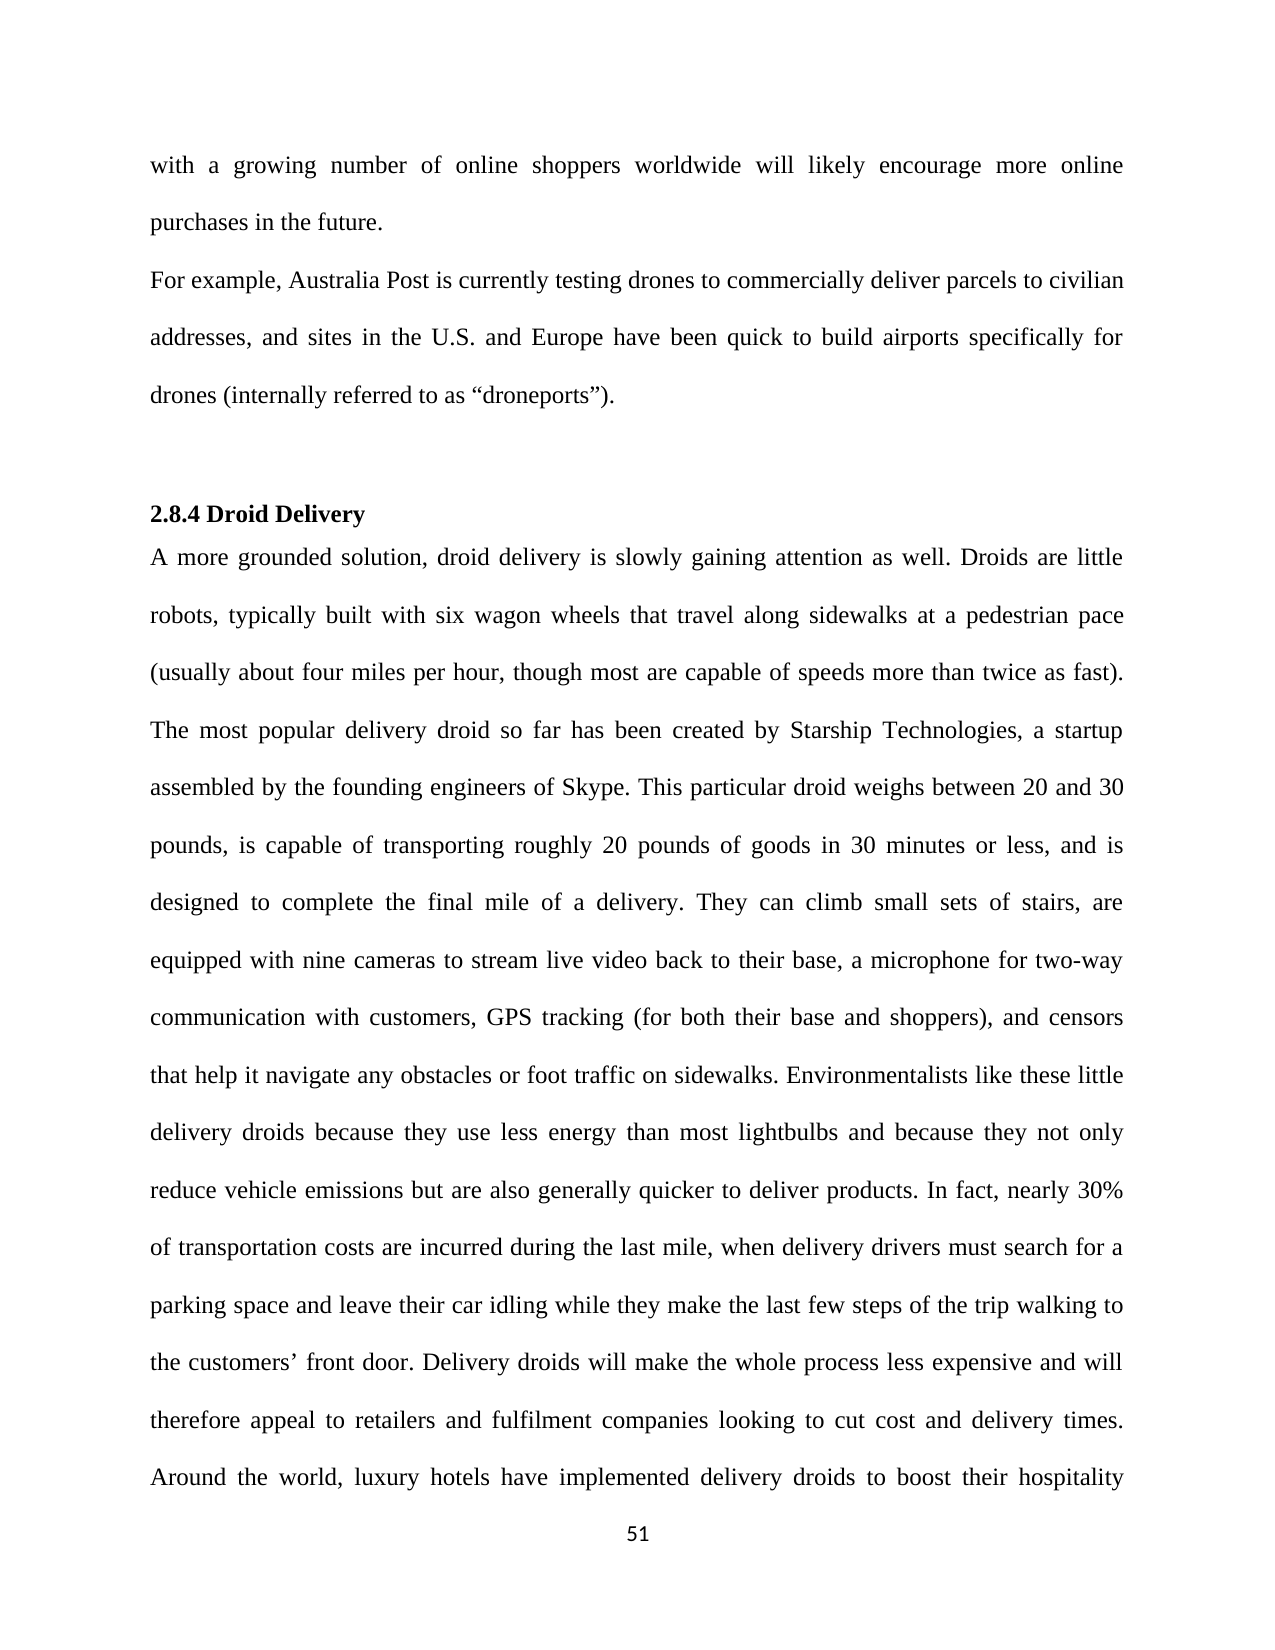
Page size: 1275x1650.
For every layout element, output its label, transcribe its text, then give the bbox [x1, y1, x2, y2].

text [150, 542, 1125, 1491]
subtitle 2.8.4 Droid Delivery [150, 499, 1125, 528]
text For example, Australia Post is currently testing drones to commercially deliver parcels to civilian addresses, and sites in the U.S. and Europe have been quick to build airports specifically for drones (internally referred to as “droneports”). [150, 265, 1125, 409]
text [150, 150, 1125, 236]
